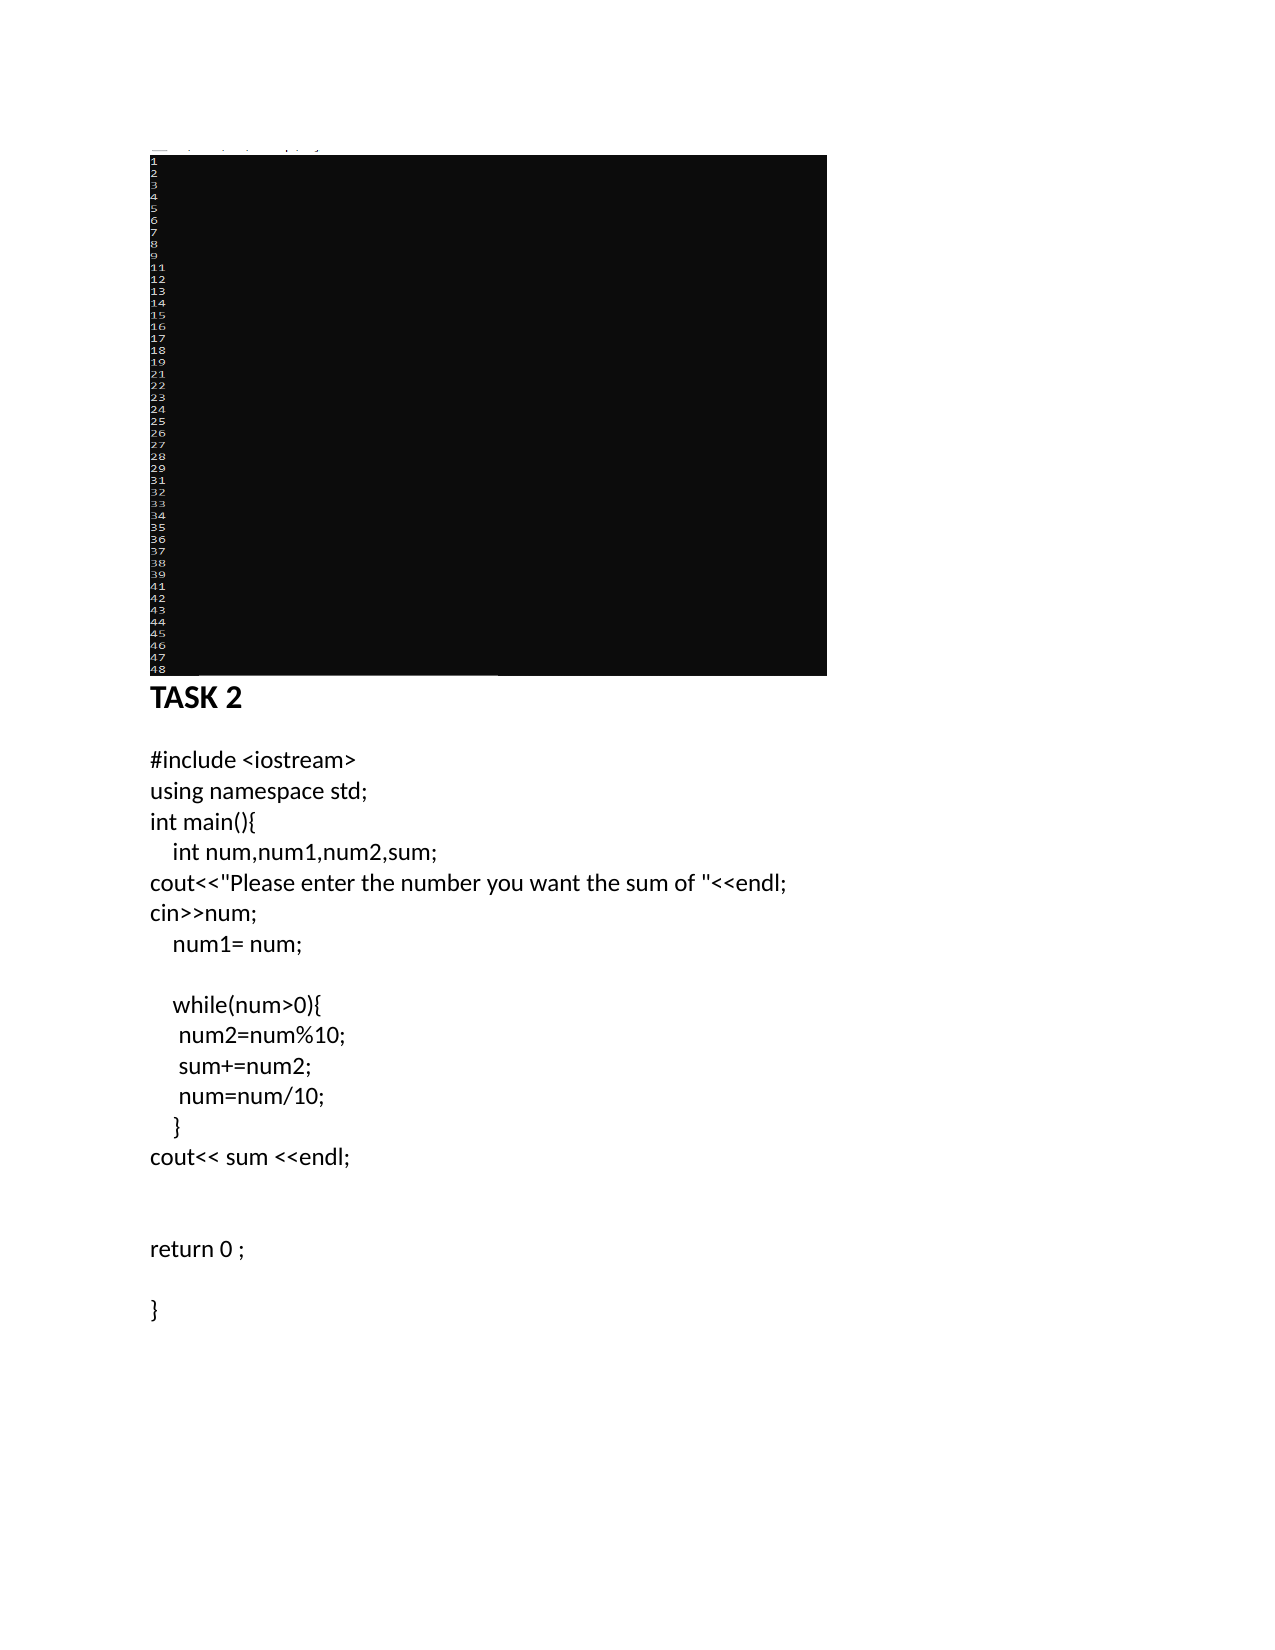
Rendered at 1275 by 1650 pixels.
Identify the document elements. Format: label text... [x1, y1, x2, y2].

text #include <iostream> [150, 745, 1125, 775]
picture [150, 150, 827, 676]
text return 0 ; [150, 1233, 1125, 1263]
text while(num>0){ [150, 989, 1125, 1019]
text int main(){ [150, 806, 1125, 836]
text using namespace std; [150, 775, 1125, 806]
text num=num/10; [150, 1080, 1125, 1111]
text num1= num; [150, 928, 1125, 958]
text num2=num%10; [150, 1019, 1125, 1050]
text cout<< sum <<endl; [150, 1141, 1125, 1172]
text cout<<"Please enter the number you want the sum of "<<endl; [150, 867, 1125, 897]
text } [150, 1111, 1125, 1141]
text cin>>num; [150, 897, 1125, 928]
text } [150, 1294, 1125, 1324]
text TASK 2 [150, 676, 1125, 717]
text sum+=num2; [150, 1050, 1125, 1080]
text int num,num1,num2,sum; [150, 836, 1125, 867]
